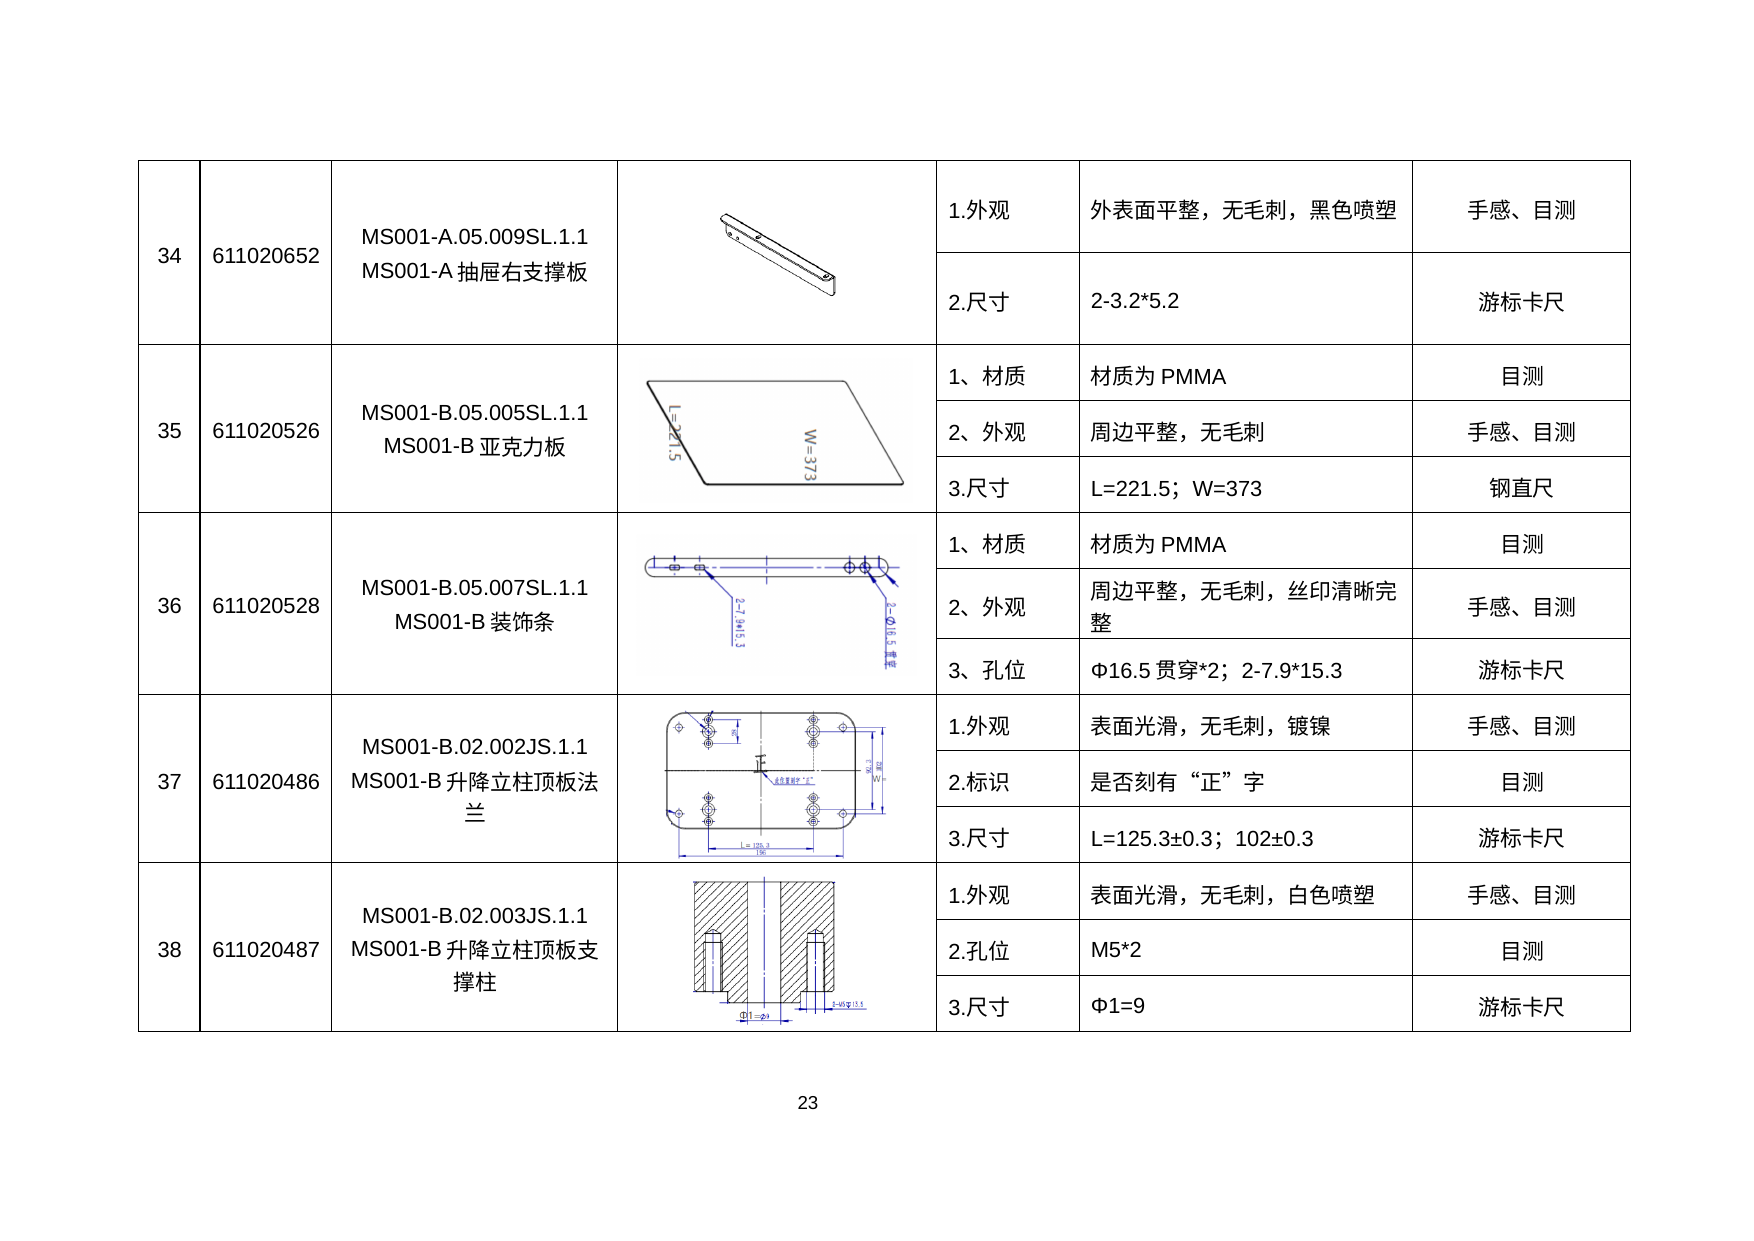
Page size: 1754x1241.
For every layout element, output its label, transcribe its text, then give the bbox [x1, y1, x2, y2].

table_cell 2-3.2*5.2 [1080, 253, 1412, 343]
picture [686, 873, 868, 1026]
picture [640, 359, 912, 502]
table_cell 手感、目测 [1413, 161, 1630, 252]
table_cell 37 [139, 695, 199, 862]
table_cell [618, 513, 936, 694]
table_cell 手感、目测 [1413, 569, 1630, 638]
picture [660, 702, 895, 861]
table_cell 3.尺寸 [937, 807, 1079, 862]
table_cell MS001-B.02.002JS.1.1 MS001-B升降立柱顶板法兰 [332, 695, 617, 862]
table_cell 611020486 [201, 695, 331, 862]
table_cell MS001-B.05.005SL.1.1 MS001-B亚克力板 [332, 345, 617, 512]
table_cell 手感、目测 [1413, 863, 1630, 918]
table_cell MS001-A.05.009SL.1.1 MS001-A抽屉右支撑板 [332, 161, 617, 343]
table_cell 手感、目测 [1413, 695, 1630, 750]
table_cell 游标卡尺 [1413, 639, 1630, 694]
table_cell 目测 [1413, 920, 1630, 974]
table_cell 611020526 [201, 345, 331, 512]
table_cell 材质为PMMA [1080, 345, 1412, 400]
table_cell 2.尺寸 [937, 253, 1079, 343]
table_cell 38 [139, 863, 199, 1031]
table_cell L=125.3±0.3；102±0.3 [1080, 807, 1412, 862]
table_cell 35 [139, 345, 199, 512]
table_cell 周边平整，无毛刺，丝印清晰完整 [1080, 569, 1412, 638]
table_cell 目测 [1413, 751, 1630, 806]
table_cell 表面光滑，无毛刺，白色喷塑 [1080, 863, 1412, 918]
table_cell 游标卡尺 [1413, 976, 1630, 1031]
table_cell 34 [139, 161, 199, 343]
table_cell 手感、目测 [1413, 401, 1630, 456]
table_cell MS001-B.02.003JS.1.1 MS001-B升降立柱顶板支撑柱 [332, 863, 617, 1031]
table_cell [618, 695, 936, 862]
table_cell 611020487 [201, 863, 331, 1031]
table_cell [618, 863, 936, 1031]
picture [715, 211, 840, 299]
table_cell 1、材质 [937, 513, 1079, 568]
table_cell 目测 [1413, 345, 1630, 400]
table_cell 2.标识 [937, 751, 1079, 806]
table_cell 周边平整，无毛刺 [1080, 401, 1412, 456]
table_cell 611020528 [201, 513, 331, 694]
table_cell 钢直尺 [1413, 457, 1630, 512]
table_cell 目测 [1413, 513, 1630, 568]
table_cell MS001-B.05.007SL.1.1 MS001-B装饰条 [332, 513, 617, 694]
table_cell 游标卡尺 [1413, 253, 1630, 343]
table_cell 3、孔位 [937, 639, 1079, 694]
table_cell L=221.5；W=373 [1080, 457, 1412, 512]
table_cell 2、外观 [937, 569, 1079, 638]
table_cell 611020652 [201, 161, 331, 343]
table_cell 1、材质 [937, 345, 1079, 400]
table_cell [618, 345, 936, 512]
table_cell 1.外观 [937, 695, 1079, 750]
table_cell 3.尺寸 [937, 976, 1079, 1031]
table_cell 1.外观 [937, 161, 1079, 252]
table_cell M5*2 [1080, 920, 1412, 974]
picture [637, 535, 917, 676]
table_cell Φ16.5贯穿*2；2-7.9*15.3 [1080, 639, 1412, 694]
table_cell [618, 161, 936, 343]
table_cell 是否刻有“正”字 [1080, 751, 1412, 806]
table_cell 1.外观 [937, 863, 1079, 918]
table_cell 游标卡尺 [1413, 807, 1630, 862]
table_cell 3.尺寸 [937, 457, 1079, 512]
table_cell 2、外观 [937, 401, 1079, 456]
table_cell Φ1=9 [1080, 976, 1412, 1031]
table_cell 2.孔位 [937, 920, 1079, 974]
table_cell 36 [139, 513, 199, 694]
table_cell 表面光滑，无毛刺，镀镍 [1080, 695, 1412, 750]
table_cell 材质为PMMA [1080, 513, 1412, 568]
table_cell 外表面平整，无毛刺，黑色喷塑 [1080, 161, 1412, 252]
